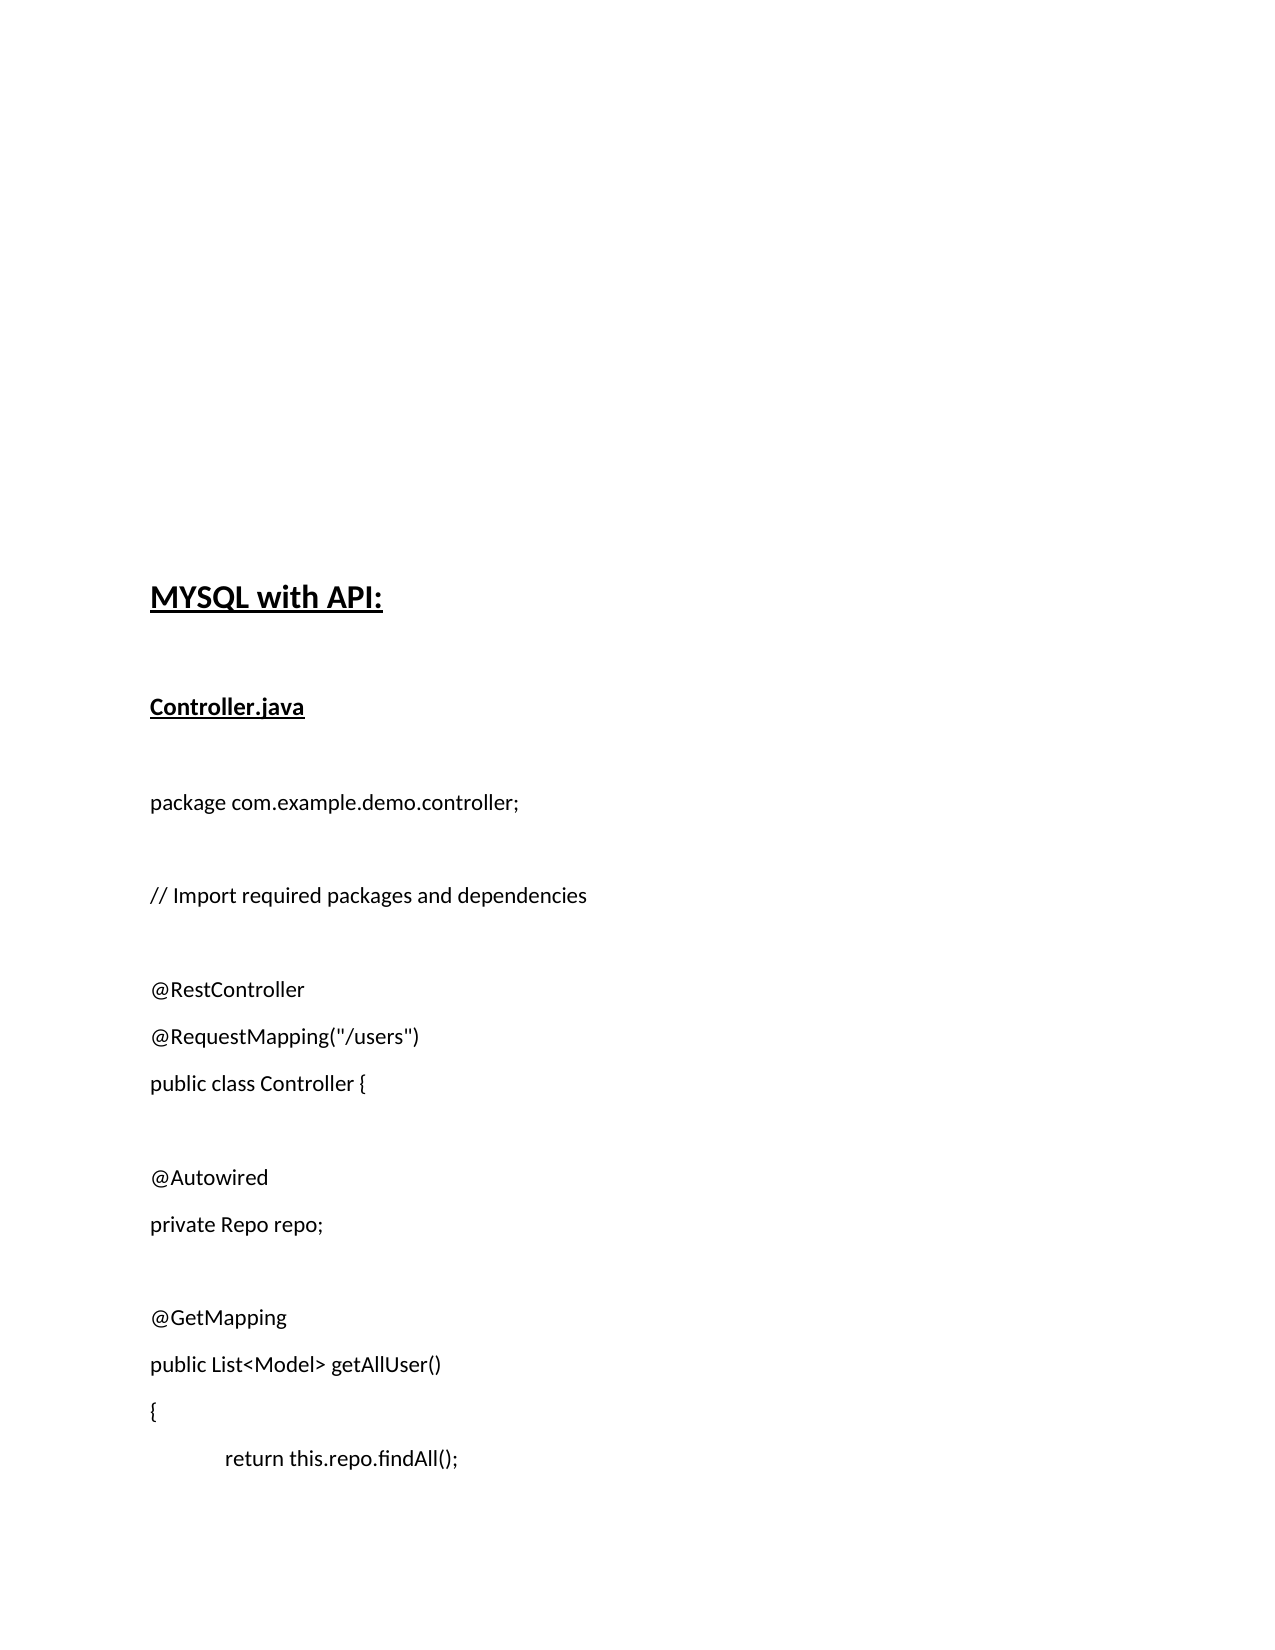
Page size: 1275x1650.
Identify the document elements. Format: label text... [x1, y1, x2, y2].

text // Import required packages and dependencies [150, 882, 1125, 909]
text @RestController [150, 975, 1125, 1003]
text Controller.java [150, 691, 1125, 722]
text @GetMapping [150, 1303, 1125, 1331]
text { [150, 1397, 1125, 1425]
text public List<Model> getAllUser() [150, 1350, 1125, 1378]
text MYSQL with API: [150, 576, 1125, 616]
text public class Controller { [150, 1069, 1125, 1097]
text return this.repo.findAll(); [150, 1444, 1125, 1472]
text @Autowired [150, 1163, 1125, 1191]
text package com.example.demo.controller; [150, 788, 1125, 816]
text private Repo repo; [150, 1210, 1125, 1238]
text @RequestMapping("/users") [150, 1022, 1125, 1050]
